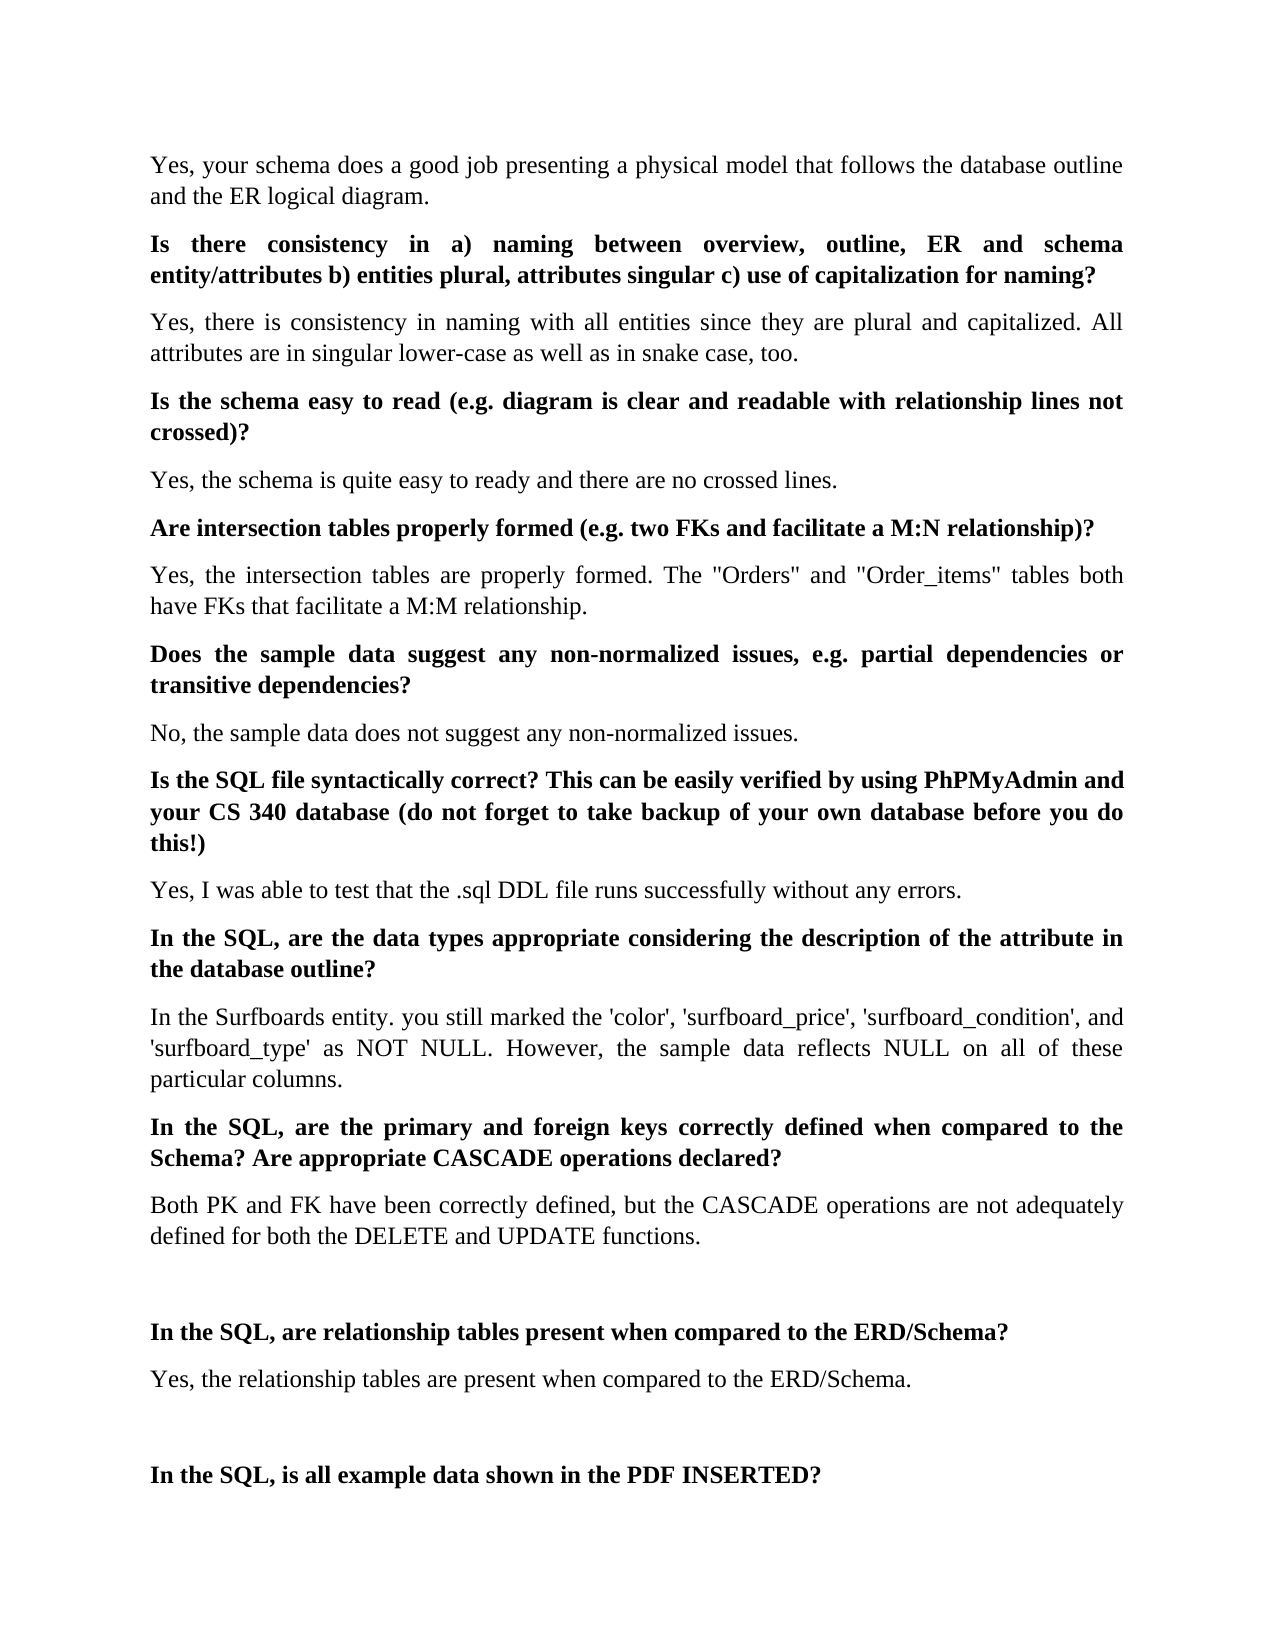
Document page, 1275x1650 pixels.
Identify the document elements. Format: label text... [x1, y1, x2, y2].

text Yes, I was able to test that the .sql DDL file runs successfully without any errors. [150, 875, 1125, 904]
text In the SQL, are the primary and foreign keys correctly defined when compared to the Schema? Are appropriate CASCADE operations declared? [150, 1112, 1125, 1171]
text Yes, there is consistency in naming with all entities since they are plural and capitalized. All attributes are in singular lower-case as well as in snake case, too. [150, 307, 1125, 367]
text In the SQL, is all example data shown in the PDF INSERTED? [150, 1460, 1125, 1489]
text Yes, the schema is quite easy to ready and there are no crossed lines. [150, 465, 1125, 494]
text No, the sample data does not suggest any non-normalized issues. [150, 718, 1125, 747]
text Yes, the relationship tables are present when compared to the ERD/Schema. [150, 1364, 1125, 1393]
text Does the sample data suggest any non-normalized issues, e.g. partial dependencies or transitive dependencies? [150, 639, 1125, 699]
text Yes, the intersection tables are properly formed. The "Orders" and "Order_items" tables both have FKs that facilitate a M:M relationship. [150, 560, 1125, 620]
text In the Surfboards entity. you still marked the 'color', 'surfboard_price', 'surfboard_condition', and 'surfboard_type' as NOT NULL. However, the sample data reflects NULL on all of these particular columns. [150, 1002, 1125, 1093]
text Is there consistency in a) naming between overview, outline, ER and schema entity/attributes b) entities plural, attributes singular c) use of capitalization for naming? [150, 229, 1125, 288]
text In the SQL, are relationship tables present when compared to the ERD/Schema? [150, 1317, 1125, 1346]
text Is the SQL file syntactically correct? This can be easily verified by using PhPMyAdmin and your CS 340 database (do not forget to take backup of your own database before you do this!) [150, 766, 1125, 856]
text In the SQL, are the data types appropriate considering the description of the attribute in the database outline? [150, 923, 1125, 983]
text Are intersection tables properly formed (e.g. two FKs and facilitate a M:N relationship)? [150, 513, 1125, 541]
text Is the schema easy to read (e.g. diagram is clear and readable with relationship lines not crossed)? [150, 386, 1125, 446]
text Both PK and FK have been correctly defined, but the CASCADE operations are not adequately defined for both the DELETE and UPDATE functions. [150, 1190, 1125, 1250]
text Yes, your schema does a good job presenting a physical model that follows the database outline and the ER logical diagram. [150, 150, 1125, 210]
